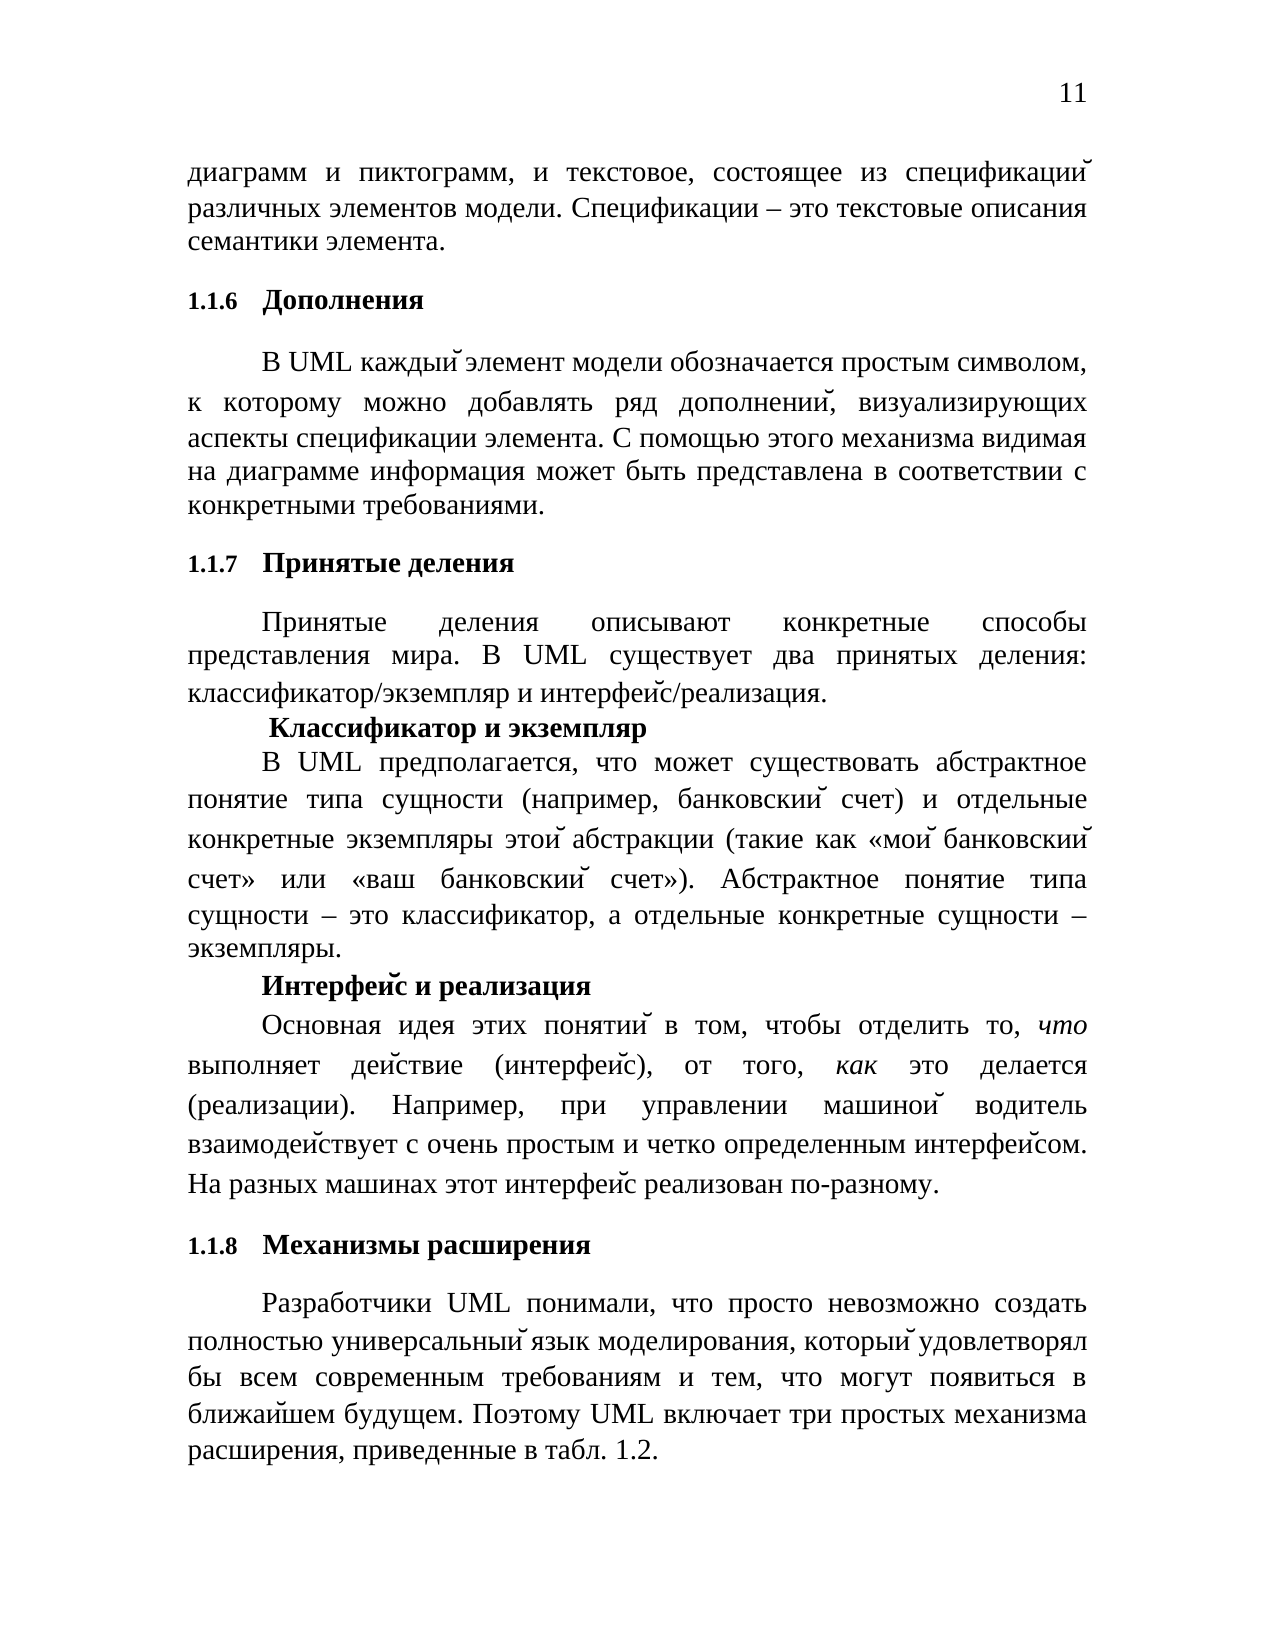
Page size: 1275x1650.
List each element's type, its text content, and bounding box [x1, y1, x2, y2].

subtitle Механизмы расширения [187, 1227, 1087, 1261]
subtitle Принятые деления [187, 545, 1087, 579]
text Интерфейс и реализация [187, 964, 1087, 1003]
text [187, 150, 1087, 257]
text В UML предполагается, что может существовать абстрактное понятие типа сущности (например, банковский счет) и отдельные конкретные экземпляры этой абстракции (такие как «мой банковский счет» или «ваш банковский счет»). Абстрактное понятие типа сущности – это классификатор, а отдельные конкретные сущности – экземпляры. [187, 744, 1087, 964]
text В UML каждый элемент модели обозначается простым символом, к которому можно добавлять ряд дополнений, визуализирующих аспекты спецификации элемента. С помощью этого механизма видимая на диаграмме информация может быть представлена в соответствии с конкретными требованиями. [187, 340, 1087, 520]
subtitle Дополнения [187, 282, 1087, 315]
text Принятые деления описывают конкретные способы представления мира. В UML существует два принятых деления: классификатор/экземпляр и интерфейс/реализация. [187, 604, 1087, 711]
text Основная идея этих понятий в том, чтобы отделить то, что выполняет действие (интерфейс), от того, как это делается (реализации). Например, при управлении машиной водитель взаимодействует с очень простым и четко определенным интерфейсом. На разных машинах этот интерфейс реализован по-разному. [187, 1003, 1087, 1202]
text Классификатор и экземпляр [187, 711, 1087, 744]
text Разработчики UML понимали, что просто невозможно создать полностью универсальный язык моделирования, который удовлетворял бы всем современным требованиям и тем, что могут появиться в ближайшем будущем. Поэтому UML включает три простых механизма расширения, приведенные в табл. 1.2. [187, 1286, 1087, 1466]
